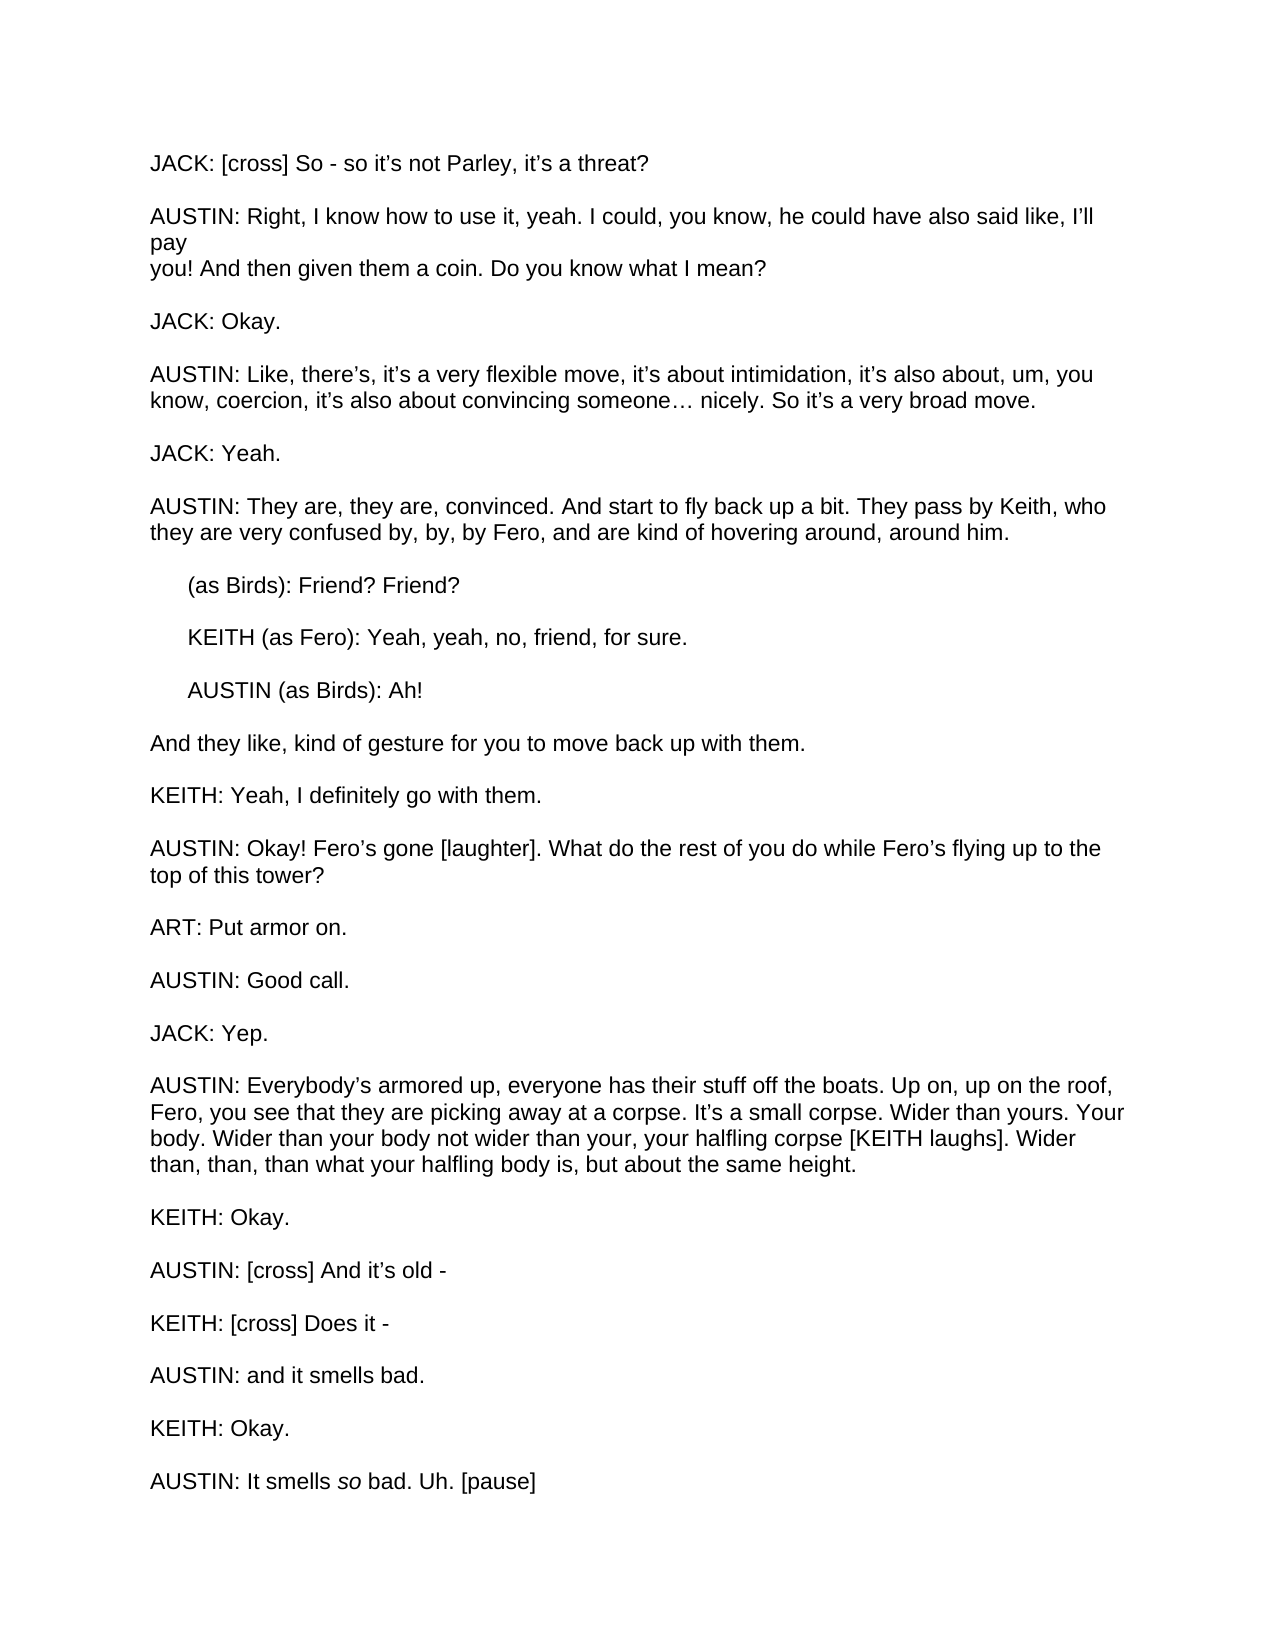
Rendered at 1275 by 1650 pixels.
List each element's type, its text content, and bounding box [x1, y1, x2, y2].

text KEITH: [cross] Does it - [150, 1309, 1125, 1336]
text know, coercion, it’s also about convincing someone… nicely. So it’s a very broad move. [150, 387, 1125, 413]
text ART: Put armor on. [150, 914, 1125, 941]
text KEITH: Okay. [150, 1204, 1125, 1231]
text KEITH: Yeah, I definitely go with them. [150, 782, 1125, 809]
text AUSTIN: and it smells bad. [150, 1362, 1125, 1389]
text (as Birds): Friend? Friend? [187, 572, 1125, 598]
text AUSTIN: Good call. [150, 967, 1125, 993]
text AUSTIN: It smells so bad. Uh. [pause] [150, 1468, 1125, 1494]
text JACK: Yep. [150, 1020, 1125, 1046]
text Fero, you see that they are picking away at a corpse. It’s a small corpse. Wider than yours. Your body. Wider than your body not wider than your, your halfling corpse [KEITH laughs]. Wider than, than, than what your halfling body is, but about the same height. [150, 1099, 1125, 1178]
text AUSTIN: Everybody’s armored up, everyone has their stuff off the boats. Up on, up on the roof, [150, 1072, 1125, 1099]
text JACK: [cross] So - so it’s not Parley, it’s a threat? [150, 150, 1125, 176]
text AUSTIN (as Birds): Ah! [187, 677, 1125, 703]
text KEITH: Okay. [150, 1415, 1125, 1441]
text JACK: Okay. [150, 308, 1125, 334]
text And they like, kind of gesture for you to move back up with them. [150, 730, 1125, 756]
text JACK: Yeah. [150, 440, 1125, 466]
text AUSTIN: [cross] And it’s old - [150, 1257, 1125, 1283]
text AUSTIN: Like, there’s, it’s a very flexible move, it’s about intimidation, it’s also about, um, you [150, 361, 1125, 387]
text AUSTIN: Okay! Fero’s gone [laughter]. What do the rest of you do while Fero’s flying up to the [150, 835, 1125, 862]
text AUSTIN: Right, I know how to use it, yeah. I could, you know, he could have also said like, I’ll pay [150, 203, 1125, 255]
text you! And then given them a coin. Do you know what I mean? [150, 255, 1125, 282]
text AUSTIN: They are, they are, convinced. And start to fly back up a bit. They pass by Keith, who they are very confused by, by, by Fero, and are kind of hovering around, around him. [150, 493, 1125, 545]
text top of this tower? [150, 862, 1125, 888]
text KEITH (as Fero): Yeah, yeah, no, friend, for sure. [187, 624, 1125, 651]
